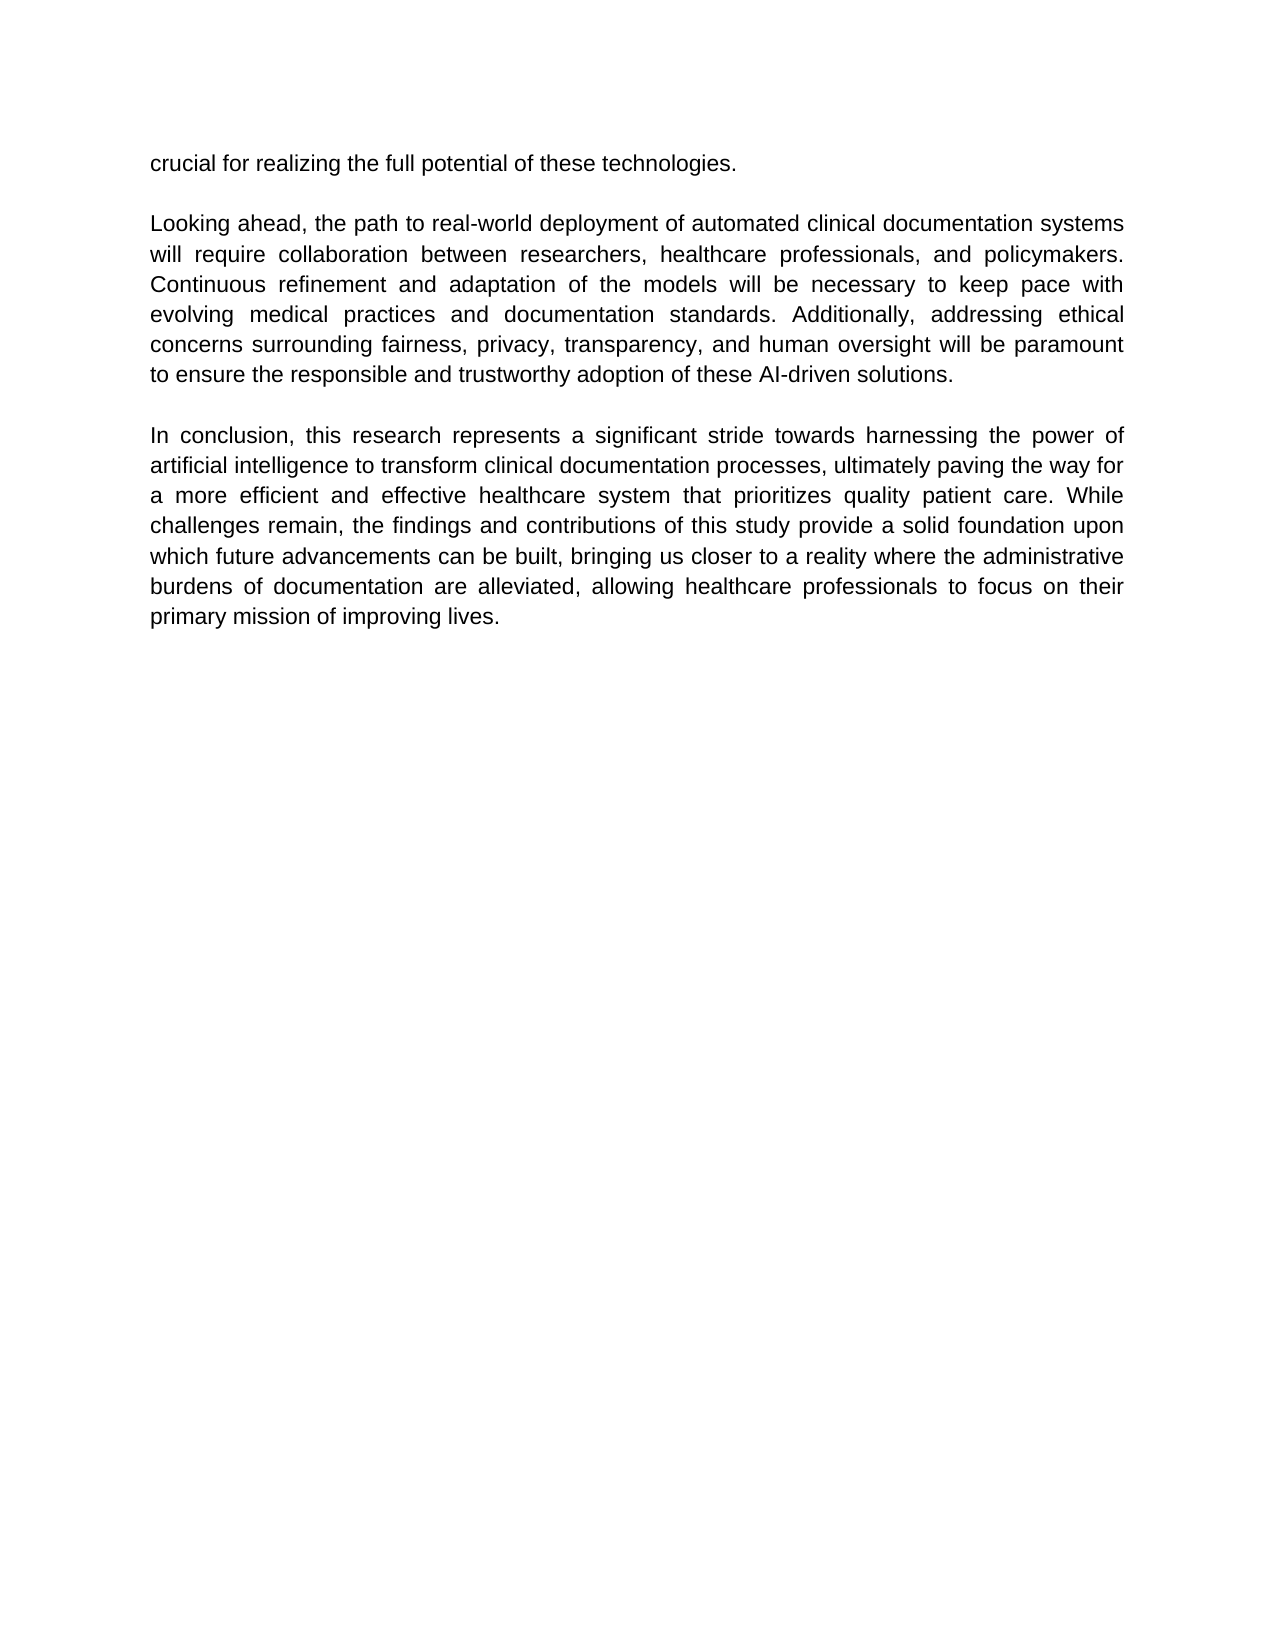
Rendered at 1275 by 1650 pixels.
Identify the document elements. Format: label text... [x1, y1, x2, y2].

text In conclusion, this research represents a significant stride towards harnessing the power of artificial intelligence to transform clinical documentation processes, ultimately paving the way for a more efficient and effective healthcare system that prioritizes quality patient care. While challenges remain, the findings and contributions of this study provide a solid foundation upon which future advancements can be built, bringing us closer to a reality where the administrative burdens of documentation are alleviated, allowing healthcare professionals to focus on their primary mission of improving lives. [150, 422, 1125, 629]
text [150, 150, 1125, 176]
text Looking ahead, the path to real-world deployment of automated clinical documentation systems will require collaboration between researchers, healthcare professionals, and policymakers. Continuous refinement and adaptation of the models will be necessary to keep pace with evolving medical practices and documentation standards. Additionally, addressing ethical concerns surrounding fairness, privacy, transparency, and human oversight will be paramount to ensure the responsible and trustworthy adoption of these AI-driven solutions. [150, 210, 1125, 388]
